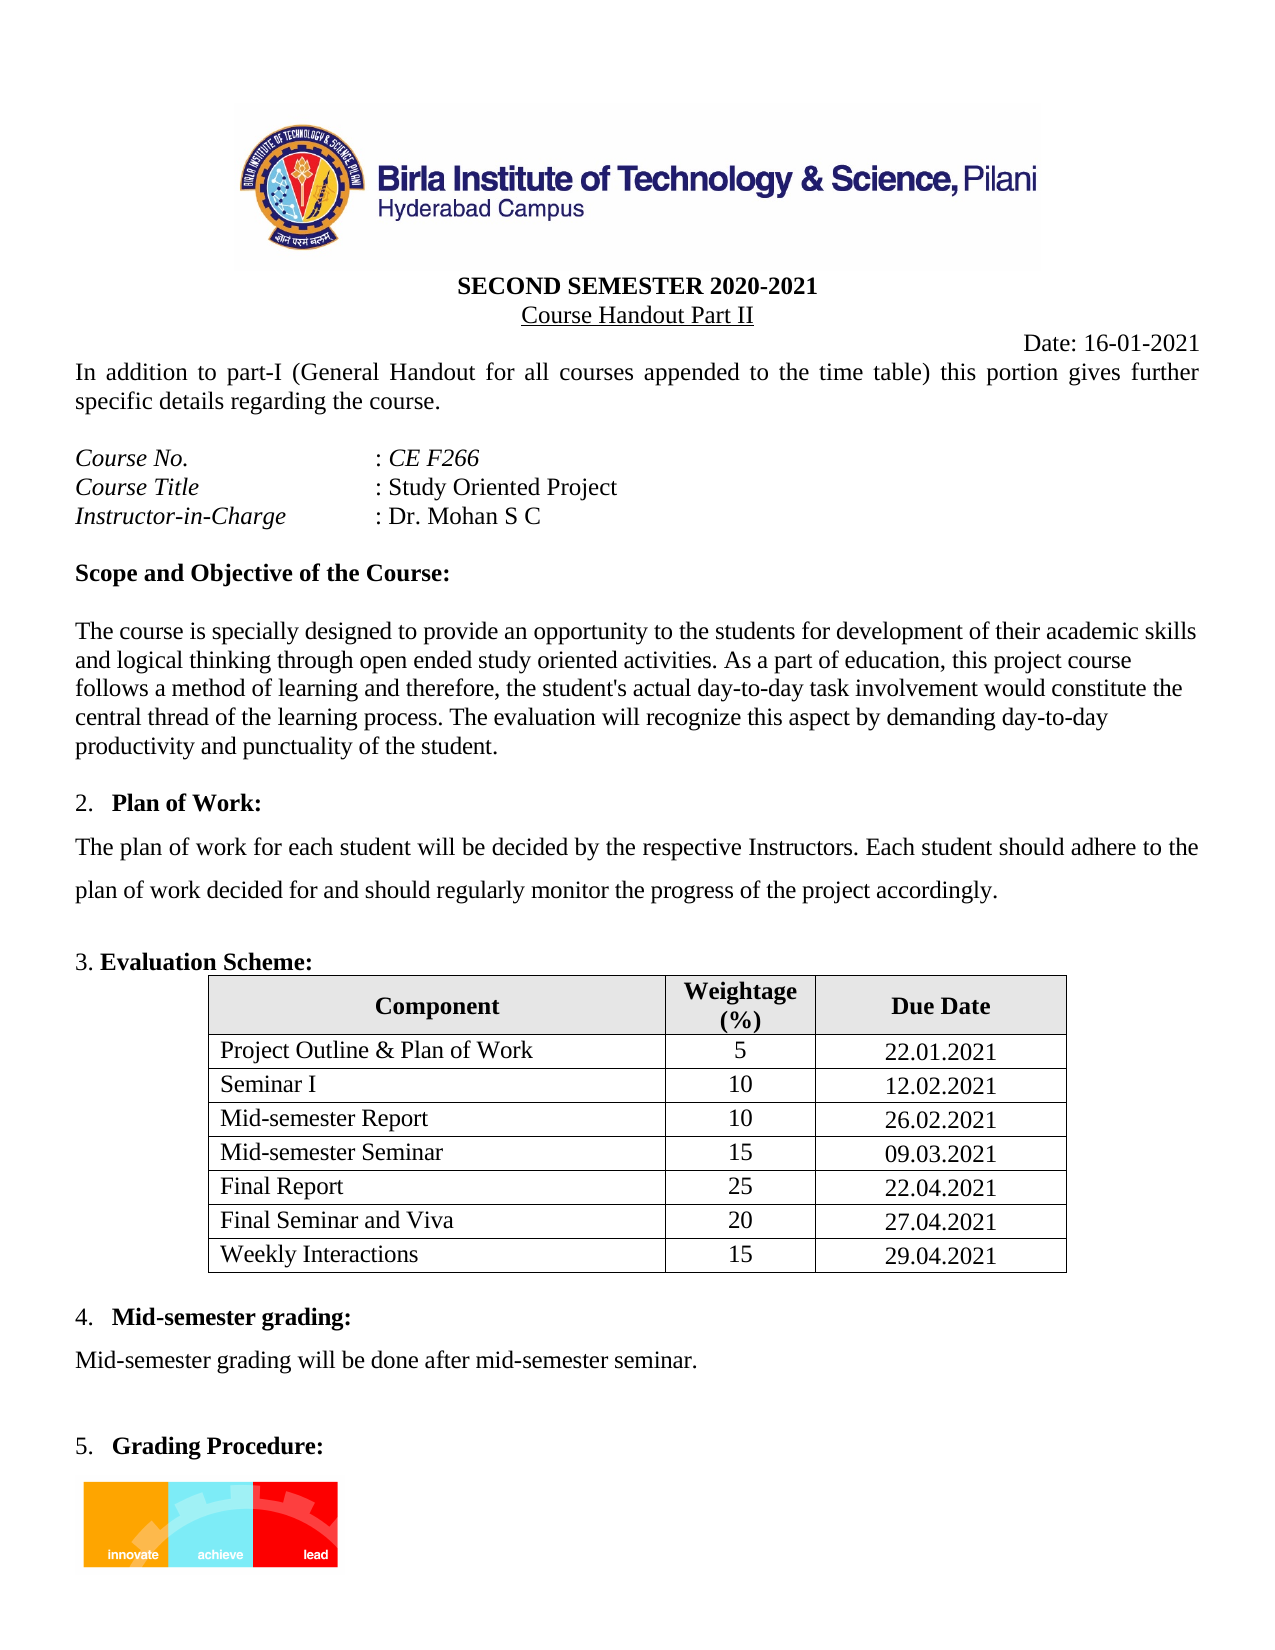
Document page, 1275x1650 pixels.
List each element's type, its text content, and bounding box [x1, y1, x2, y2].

table_cell 27.04.2021 [816, 1205, 1066, 1238]
subtitle Course Handout Part II [75, 300, 1200, 328]
text Mid-semester grading will be done after mid-semester seminar. [75, 1345, 1200, 1374]
table_cell Weekly Interactions [209, 1239, 665, 1272]
table_cell 10 [666, 1103, 815, 1136]
table_cell Seminar I [209, 1069, 665, 1102]
table_cell Final Report [209, 1171, 665, 1204]
text In addition to part-I (General Handout for all courses appended to the time table) this portion gives further specific details regarding the course. [75, 357, 1200, 415]
text SECOND SEMESTER 2020-2021 [75, 271, 1200, 300]
table_cell Project Outline & Plan of Work [209, 1035, 665, 1068]
table_cell 09.03.2021 [816, 1137, 1066, 1170]
table_cell 12.02.2021 [816, 1069, 1066, 1102]
table_header Component [209, 976, 665, 1034]
picture [75, 1475, 346, 1575]
text 5. Grading Procedure: [75, 1431, 1200, 1460]
picture [233, 103, 1042, 271]
table_cell 20 [666, 1205, 815, 1238]
table_cell 22.04.2021 [816, 1171, 1066, 1204]
table_header Due Date [816, 976, 1066, 1034]
text The plan of work for each student will be decided by the respective Instructors. Each student should adhere to the plan of work decided for and should regularly monitor the progress of the project accordingly. [75, 832, 1200, 903]
subtitle Instructor-in-Charge : Dr. Mohan S C [75, 501, 1200, 530]
table_cell 22.01.2021 [816, 1035, 1066, 1068]
table_cell Final Seminar and Viva [209, 1205, 665, 1238]
text 2. Plan of Work: [75, 788, 1200, 817]
text Course No. : CE F266 [75, 443, 1200, 472]
text 3. Evaluation Scheme: [75, 947, 1200, 975]
table_cell 25 [666, 1171, 815, 1204]
text 4. Mid-semester grading: [75, 1302, 1200, 1331]
subtitle Course Title : Study Oriented Project [75, 472, 1200, 501]
table_cell 5 [666, 1035, 815, 1068]
table_cell 15 [666, 1239, 815, 1272]
table_cell Mid-semester Seminar [209, 1137, 665, 1170]
text Date: 16-01-2021 [75, 328, 1200, 357]
table_cell 15 [666, 1137, 815, 1170]
table_cell Mid-semester Report [209, 1103, 665, 1136]
text Scope and Objective of the Course: [75, 558, 1200, 587]
table_cell 26.02.2021 [816, 1103, 1066, 1136]
table_cell 10 [666, 1069, 815, 1102]
table_cell 29.04.2021 [816, 1239, 1066, 1272]
text The course is specially designed to provide an opportunity to the students for development of their academic skills and logical thinking through open ended study oriented activities. As a part of education, this project course follows a method of learning and therefore, the student's actual day-to-day task involvement would constitute the central thread of the learning process. The evaluation will recognize this aspect by demanding day-to-day productivity and punctuality of the student. [75, 616, 1200, 760]
table_header Weightage (%) [666, 976, 815, 1034]
